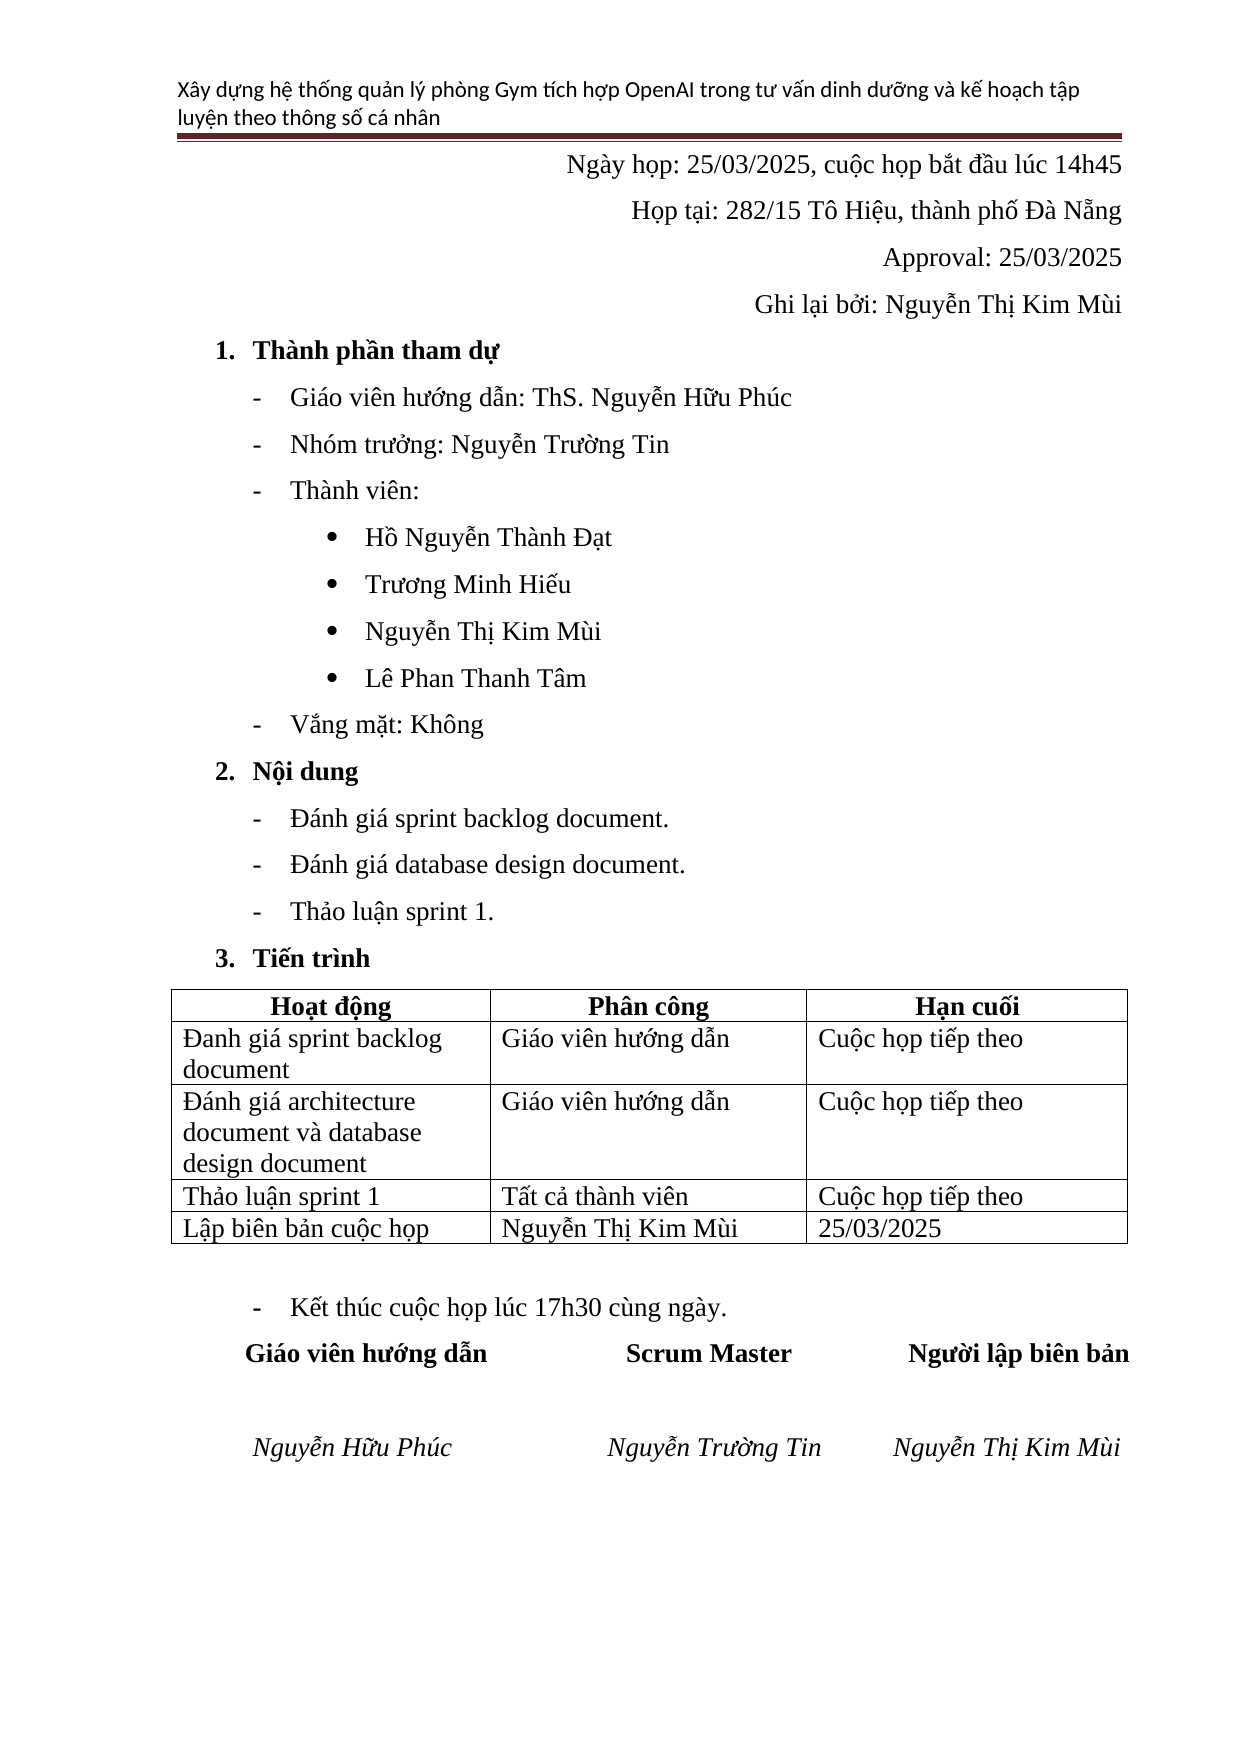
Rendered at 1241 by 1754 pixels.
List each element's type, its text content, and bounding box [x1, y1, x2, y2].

text Giáo viên hướng dẫn Scrum Master Người lập biên bản [177, 1337, 1122, 1368]
table_header Hoạt động [172, 990, 490, 1021]
list Lê Phan Thanh Tâm [327, 662, 1122, 693]
table_cell Cuộc họp tiếp theo [807, 1085, 1127, 1178]
list Tiến trình [215, 942, 1122, 973]
list Vắng mặt: Không [252, 708, 1122, 740]
list Kết thúc cuộc họp lúc 17h30 cùng ngày. [252, 1291, 1122, 1322]
list Nguyễn Thị Kim Mùi [327, 615, 1122, 646]
table_cell Cuộc họp tiếp theo [807, 1180, 1127, 1211]
table_cell Giáo viên hướng dẫn [491, 1022, 806, 1084]
table_header Phân công [491, 990, 806, 1021]
text Họp tại: 282/15 Tô Hiệu, thành phố Đà Nẵng [177, 194, 1122, 226]
table_cell Tất cả thành viên [491, 1180, 806, 1211]
table_cell Đanh giá sprint backlog document [172, 1022, 490, 1084]
list Nhóm trưởng: Nguyễn Trường Tin [252, 428, 1122, 459]
list Hồ Nguyễn Thành Đạt [327, 521, 1122, 552]
list Thành viên: [252, 474, 1122, 506]
table_cell Nguyễn Thị Kim Mùi [491, 1212, 806, 1243]
text Ngày họp: 25/03/2025, cuộc họp bắt đầu lúc 14h45 [177, 148, 1122, 179]
table_cell Đánh giá architecture document và database design document [172, 1085, 490, 1178]
list Nội dung [215, 755, 1122, 786]
list Giáo viên hướng dẫn: ThS. Nguyễn Hữu Phúc [252, 381, 1122, 412]
list Thảo luận sprint 1. [252, 895, 1122, 926]
list Trương Minh Hiếu [327, 568, 1122, 599]
list Thành phần tham dự [215, 334, 1122, 366]
table_cell Cuộc họp tiếp theo [807, 1022, 1127, 1084]
list Nguyễn Hữu Phúc Nguyễn Trường Tin Nguyễn Thị Kim Mùi [252, 1431, 1122, 1462]
text Ghi lại bởi: Nguyễn Thị Kim Mùi [177, 288, 1122, 319]
table_cell Giáo viên hướng dẫn [491, 1085, 806, 1178]
list Đánh giá sprint backlog document. [252, 802, 1122, 833]
table_header Hạn cuối [807, 990, 1127, 1021]
table_cell 25/03/2025 [807, 1212, 1127, 1243]
text Approval: 25/03/2025 [177, 241, 1122, 272]
table_cell Lập biên bản cuộc họp [172, 1212, 490, 1243]
list Đánh giá database design document. [252, 848, 1122, 880]
table_cell Thảo luận sprint 1 [172, 1180, 490, 1211]
